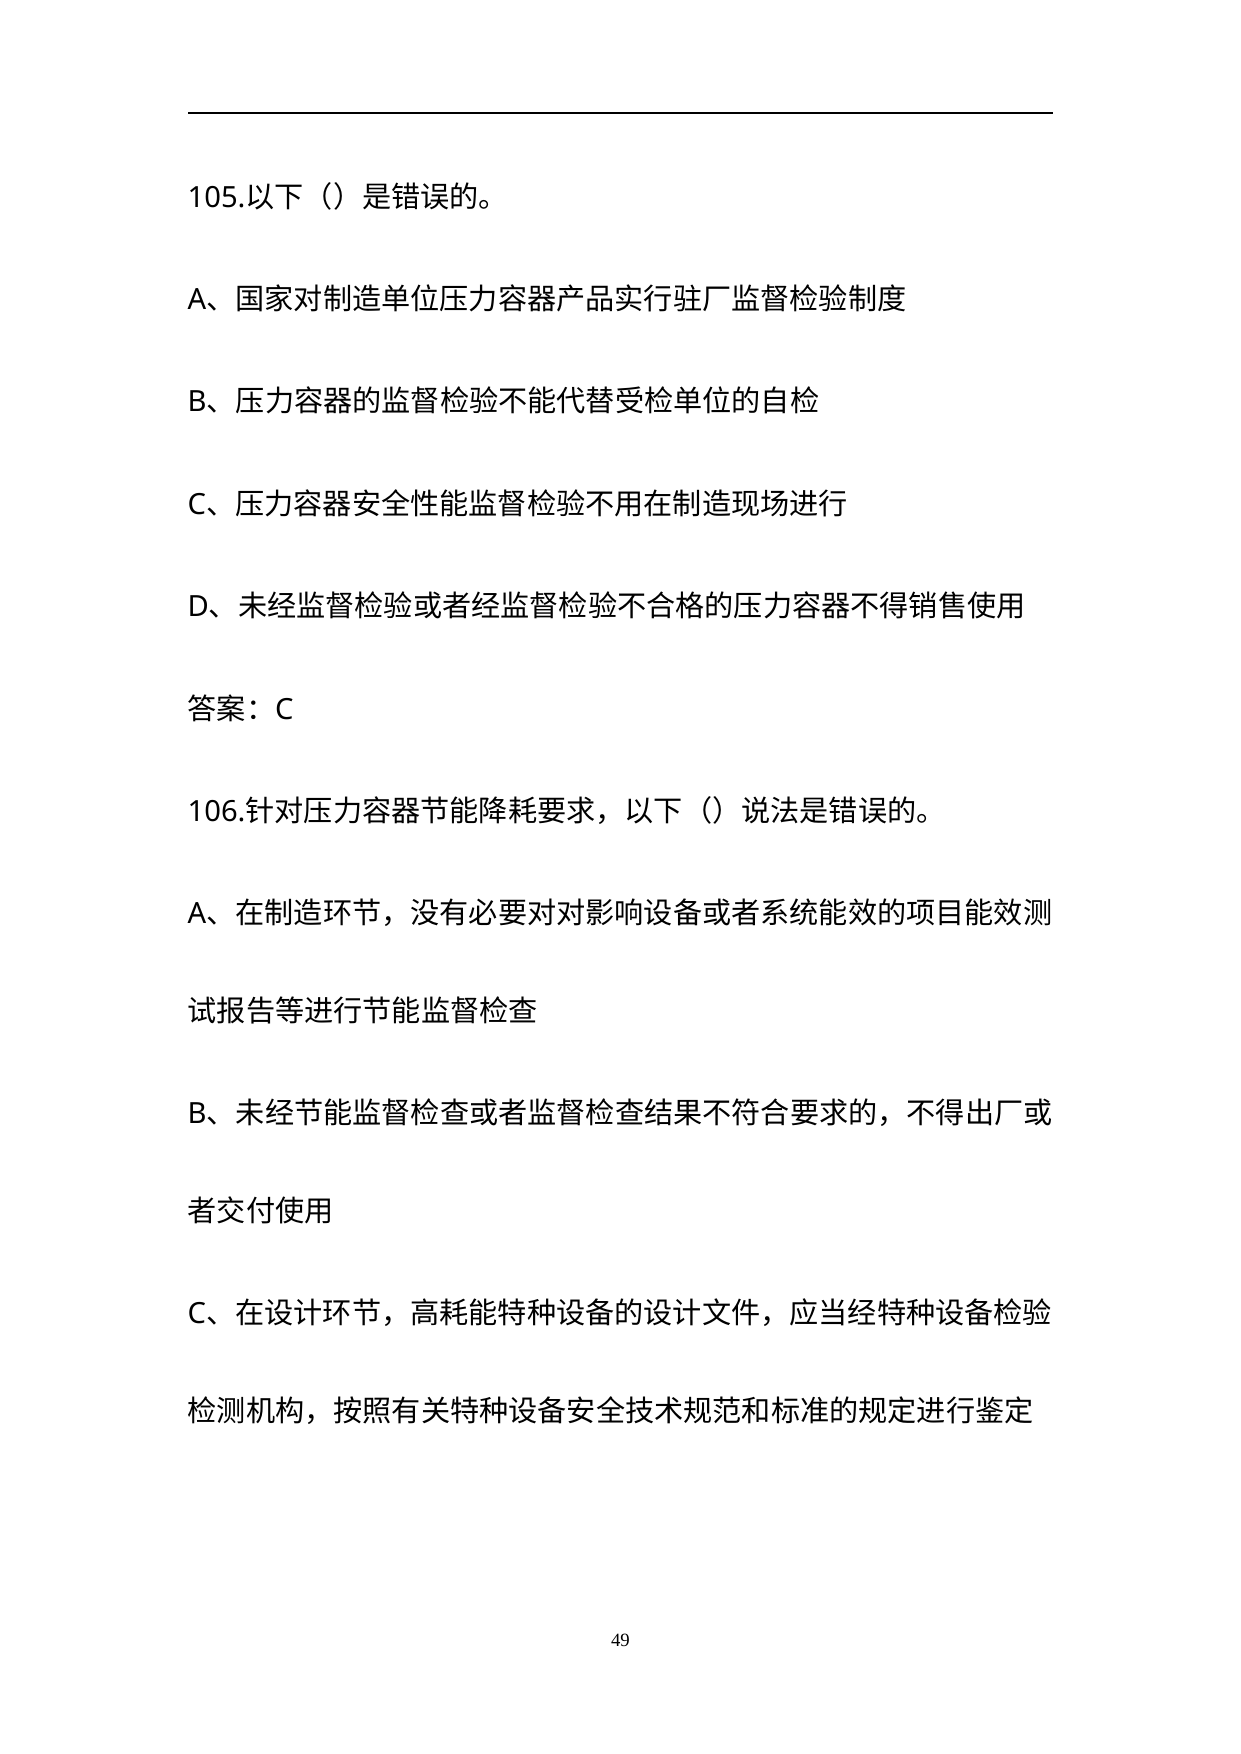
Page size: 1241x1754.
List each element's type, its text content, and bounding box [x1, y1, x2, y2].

text A、国家对制造单位压力容器产品实行驻厂监督检验制度 [187, 264, 1053, 329]
text B、压力容器的监督检验不能代替受检单位的自检 [187, 367, 1053, 432]
text B、未经节能监督检查或者监督检查结果不符合要求的，不得出厂或者交付使用 [187, 1079, 1053, 1241]
text 106.针对压力容器节能降耗要求，以下（）说法是错误的。 [187, 776, 1053, 841]
text C、在设计环节，高耗能特种设备的设计文件，应当经特种设备检验检测机构，按照有关特种设备安全技术规范和标准的规定进行鉴定 [187, 1278, 1053, 1441]
text A、在制造环节，没有必要对对影响设备或者系统能效的项目能效测试报告等进行节能监督检查 [187, 879, 1053, 1041]
text 答案：C [187, 674, 1053, 739]
text 105.以下（）是错误的。 [187, 162, 1053, 227]
text C、压力容器安全性能监督检验不用在制造现场进行 [187, 469, 1053, 534]
text D、未经监督检验或者经监督检验不合格的压力容器不得销售使用 [187, 572, 1053, 637]
